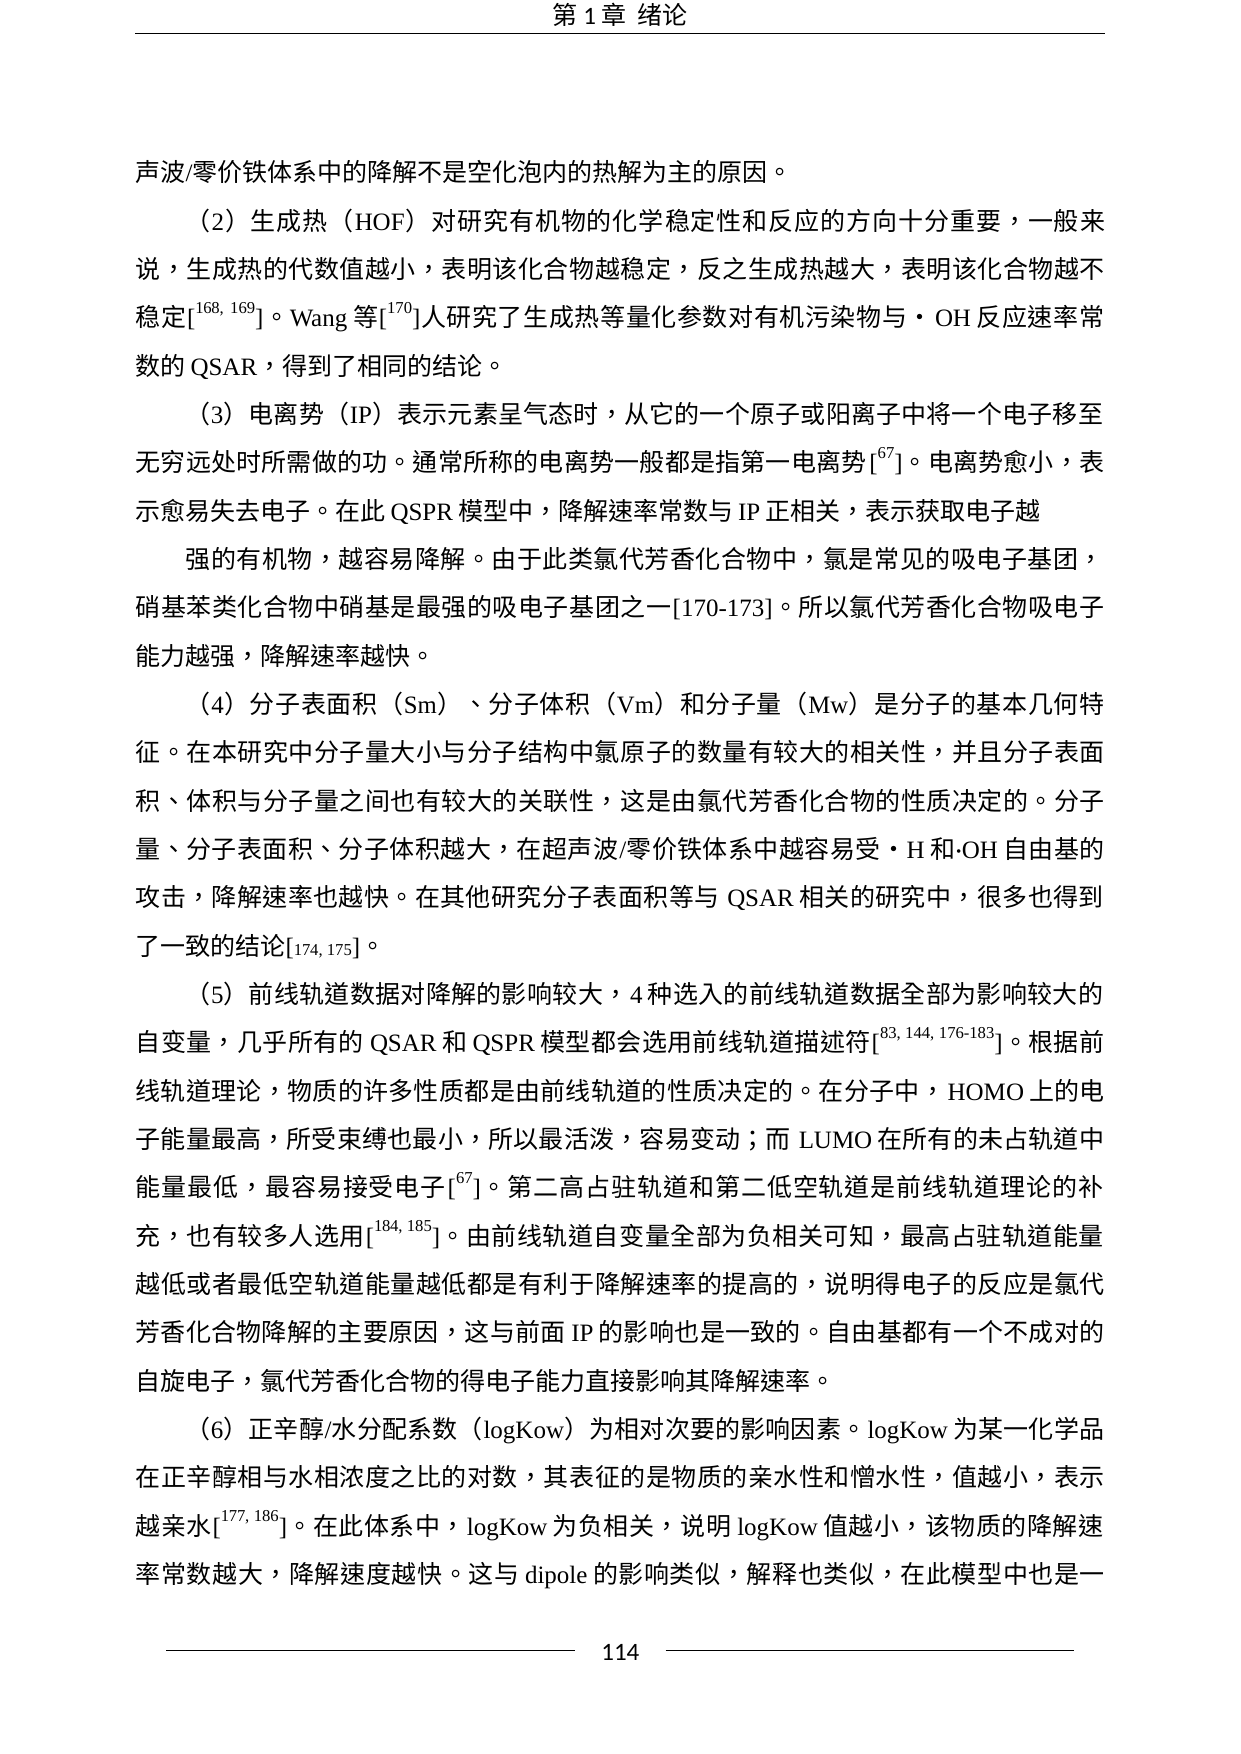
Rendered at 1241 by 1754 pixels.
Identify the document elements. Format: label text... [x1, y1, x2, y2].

text （3）电离势（IP）表示元素呈气态时，从它的一个原子或阳离子中将一个电子移至无穷远处时所需做的功。通常所称的电离势一般都是指第一电离势[67]。电离势愈小，表示愈易失去电子。在此QSPR模型中，降解速率常数与IP正相关，表示获取电子越 [135, 381, 1105, 526]
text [135, 1396, 1105, 1589]
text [135, 139, 1105, 188]
text （4）分子表面积（Sm）、分子体积（Vm）和分子量（Mw）是分子的基本几何特征。在本研究中分子量大小与分子结构中氯原子的数量有较大的相关性，并且分子表面积、体积与分子量之间也有较大的关联性，这是由氯代芳香化合物的性质决定的。分子量、分子表面积、分子体积越大，在超声波/零价铁体系中越容易受・H和·OH自由基的攻击，降解速率也越快。在其他研究分子表面积等与QSAR相关的研究中，很多也得到了一致的结论[174, 175]。 [135, 671, 1105, 961]
text （2）生成热（HOF）对研究有机物的化学稳定性和反应的方向十分重要，一般来说，生成热的代数值越小，表明该化合物越稳定，反之生成热越大，表明该化合物越不稳定[168, 169]。Wang等[170]人研究了生成热等量化参数对有机污染物与・OH反应速率常数的QSAR，得到了相同的结论。 [135, 188, 1105, 381]
text （5）前线轨道数据对降解的影响较大，4种选入的前线轨道数据全部为影响较大的自变量，几乎所有的QSAR和QSPR模型都会选用前线轨道描述符[83, 144, 176-183]。根据前线轨道理论，物质的许多性质都是由前线轨道的性质决定的。在分子中，HOMO上的电子能量最高，所受束缚也最小，所以最活泼，容易变动；而LUMO在所有的未占轨道中能量最低，最容易接受电子[67]。第二高占驻轨道和第二低空轨道是前线轨道理论的补充，也有较多人选用[184, 185]。由前线轨道自变量全部为负相关可知，最高占驻轨道能量越低或者最低空轨道能量越低都是有利于降解速率的提高的，说明得电子的反应是氯代芳香化合物降解的主要原因，这与前面IP的影响也是一致的。自由基都有一个不成对的自旋电子，氯代芳香化合物的得电子能力直接影响其降解速率。 [135, 961, 1105, 1396]
text 强的有机物，越容易降解。由于此类氯代芳香化合物中，氯是常见的吸电子基团，硝基苯类化合物中硝基是最强的吸电子基团之一[170-173]。所以氯代芳香化合物吸电子能力越强，降解速率越快。 [135, 526, 1105, 671]
